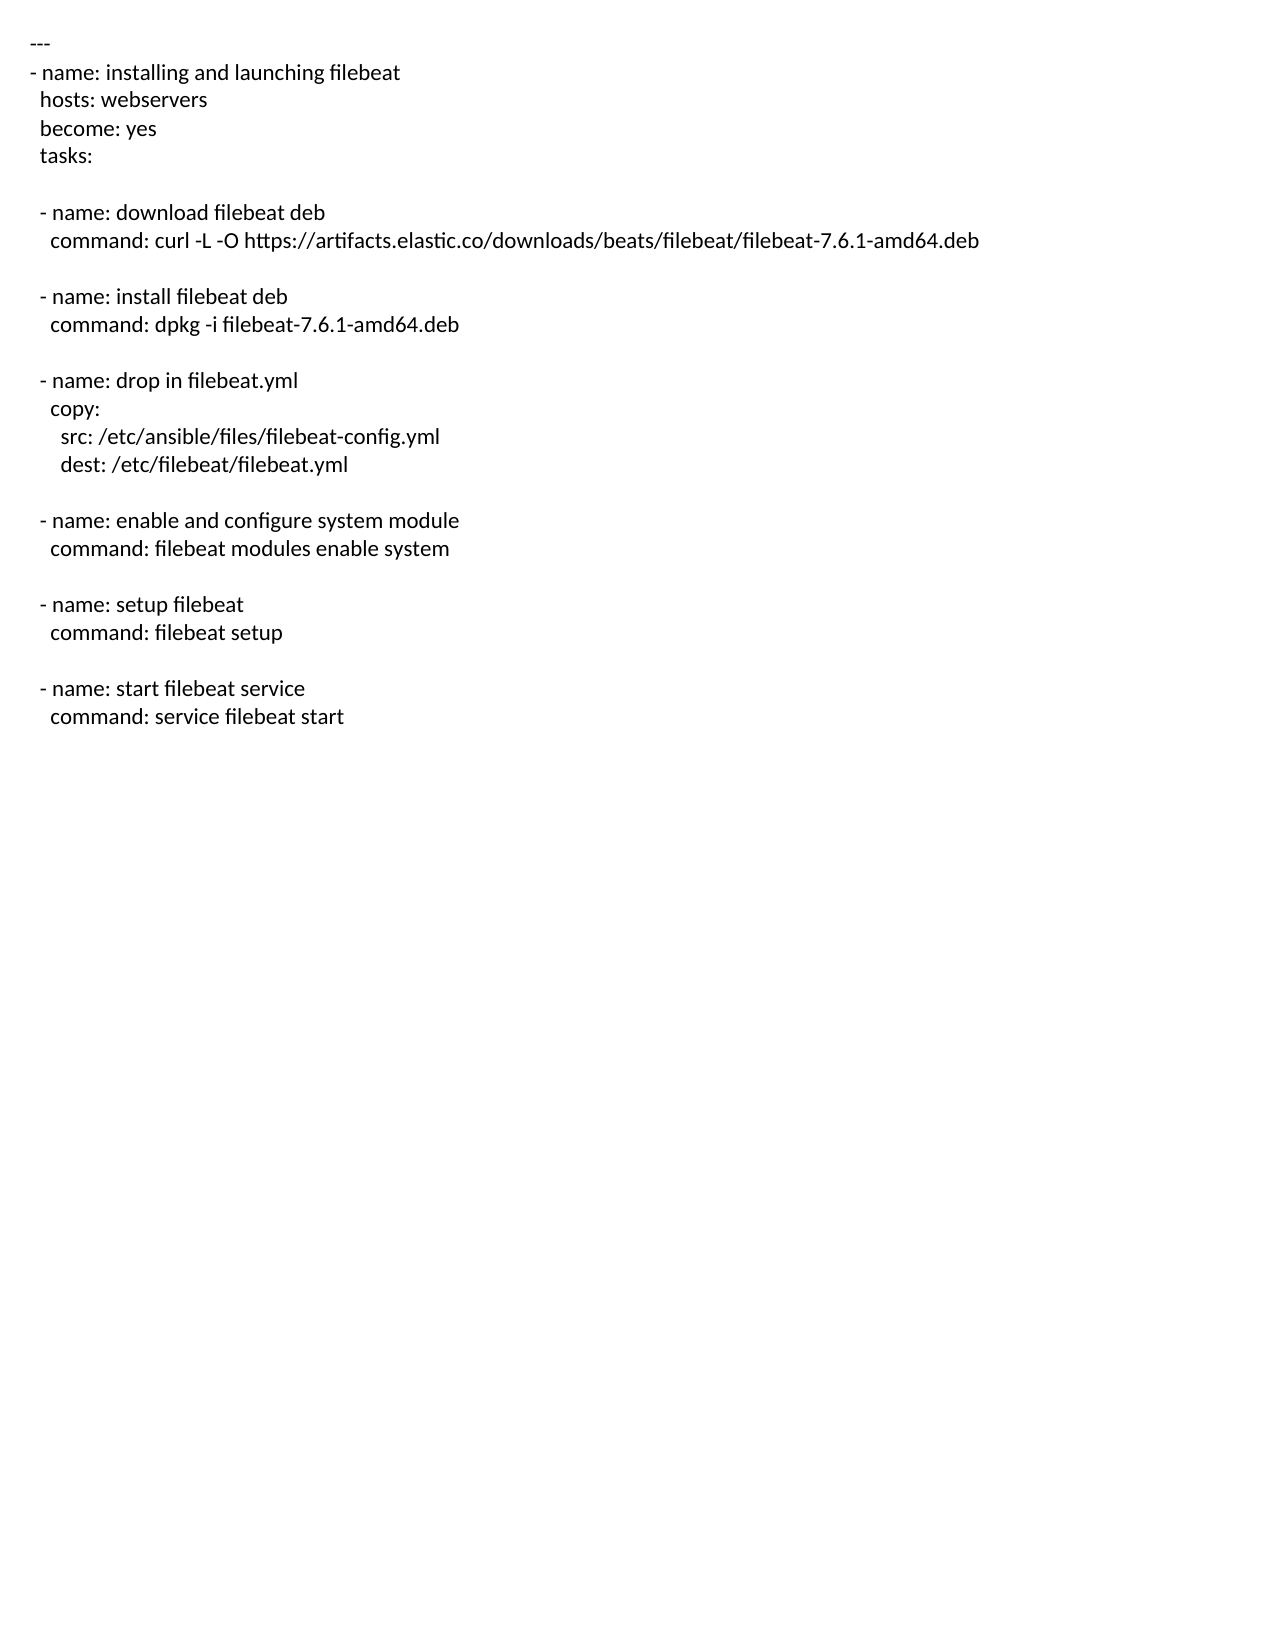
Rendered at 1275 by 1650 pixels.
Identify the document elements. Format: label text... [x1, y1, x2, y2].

text hosts: webservers [29, 86, 1245, 114]
text command: service filebeat start [29, 702, 1245, 730]
text copy: [29, 394, 1245, 422]
text dest: /etc/filebeat/filebeat.yml [29, 450, 1245, 478]
text src: /etc/ansible/files/filebeat-config.yml [29, 422, 1245, 450]
text - name: enable and configure system module [29, 506, 1245, 534]
text become: yes [29, 114, 1245, 142]
text tasks: [29, 142, 1245, 170]
text - name: start filebeat service [29, 674, 1245, 702]
text - name: install filebeat deb [29, 282, 1245, 310]
text --- [29, 29, 1245, 58]
text command: filebeat modules enable system [29, 534, 1245, 562]
text - name: setup filebeat [29, 590, 1245, 618]
text - name: drop in filebeat.yml [29, 366, 1245, 394]
text - name: download filebeat deb [29, 198, 1245, 226]
text - name: installing and launching filebeat [29, 58, 1245, 86]
text command: curl -L -O https://artifacts.elastic.co/downloads/beats/filebeat/filebeat-7.6.1-amd64.deb [29, 226, 1245, 254]
text command: filebeat setup [29, 618, 1245, 646]
text command: dpkg -i filebeat-7.6.1-amd64.deb [29, 310, 1245, 338]
